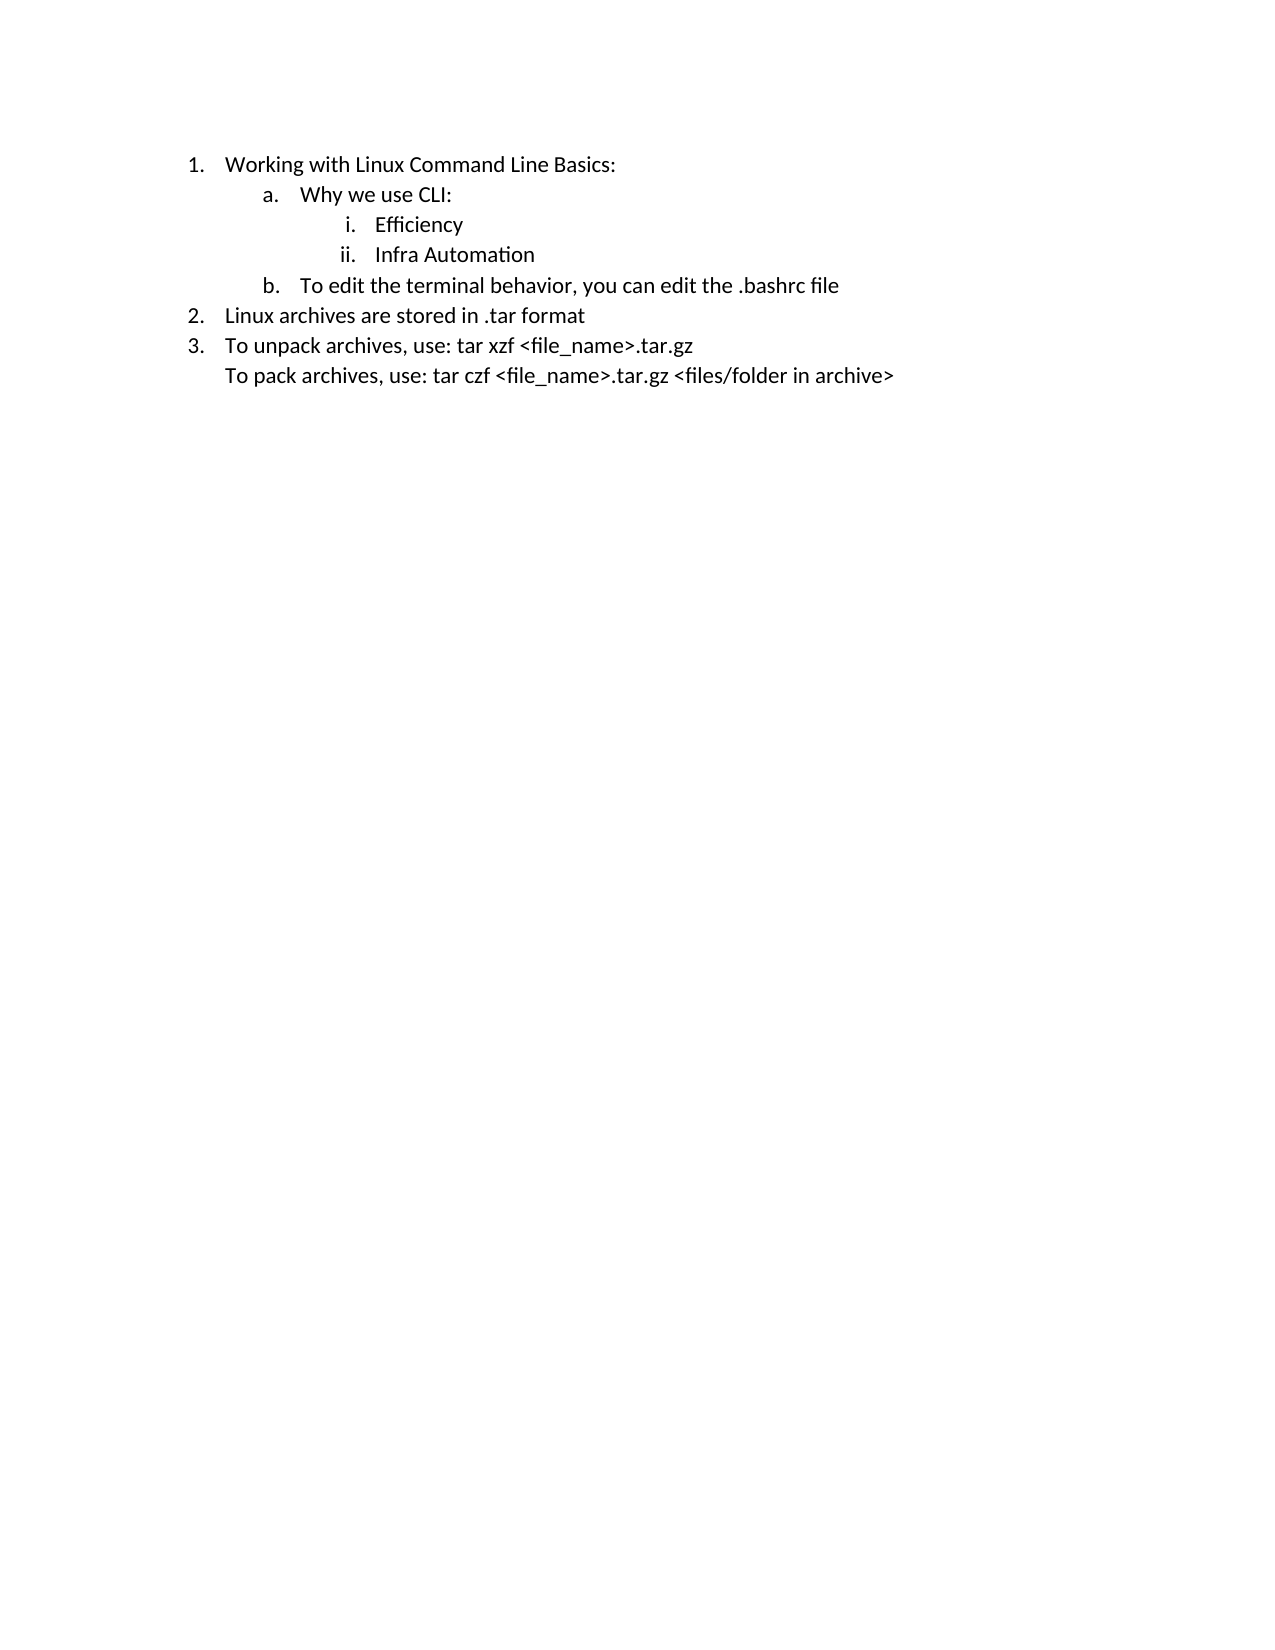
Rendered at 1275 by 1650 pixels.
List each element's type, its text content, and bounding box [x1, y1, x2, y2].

list Linux archives are stored in .tar format [187, 301, 1125, 329]
list To pack archives, use: tar czf <file_name>.tar.gz <files/folder in archive> [225, 361, 1125, 389]
list Efficiency [356, 210, 1125, 238]
list To edit the terminal behavior, you can edit the .bashrc file [262, 271, 1125, 299]
list To unpack archives, use: tar xzf <file_name>.tar.gz [187, 331, 1125, 359]
list Why we use CLI: [262, 180, 1125, 208]
list Infra Automation [356, 241, 1125, 269]
list Working with Linux Command Line Basics: [187, 150, 1125, 178]
